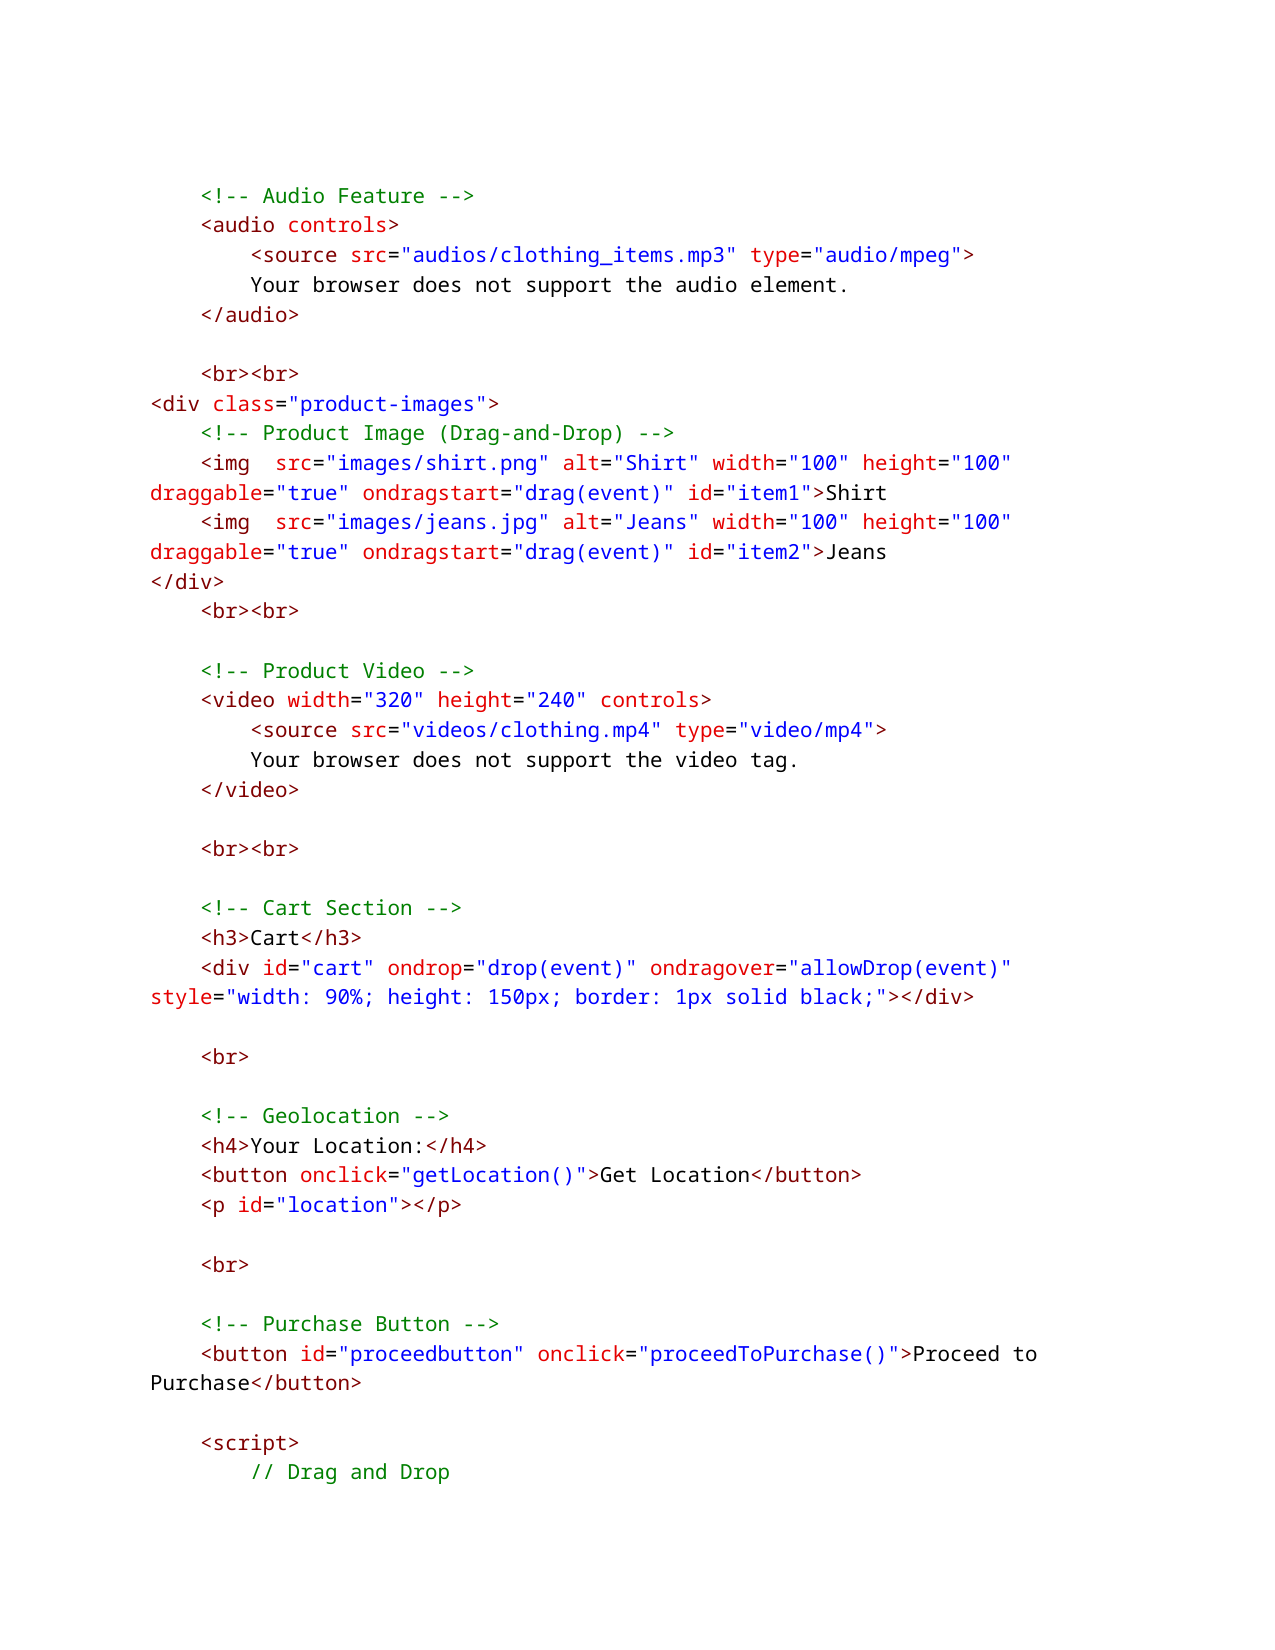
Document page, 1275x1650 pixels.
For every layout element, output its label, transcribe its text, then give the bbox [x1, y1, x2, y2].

text <!-- Product Video --> [150, 655, 1125, 684]
text Your browser does not support the video tag. [150, 744, 1125, 773]
text <br><br> [150, 595, 1125, 625]
text <source src="audios/clothing_items.mp3" type="audio/mpeg"> [150, 239, 1125, 269]
text <h3>Cart</h3> [150, 922, 1125, 952]
text <div id="cart" ondrop="drop(event)" ondragover="allowDrop(event)" style="width: 90%; height: 150px; border: 1px solid black;"></div> [150, 952, 1125, 1011]
text <div class="product-images"> [150, 387, 1125, 417]
text <audio controls> [150, 209, 1125, 239]
text <p id="location"></p> [150, 1189, 1125, 1219]
text <!-- Geolocation --> [150, 1100, 1125, 1130]
text <h4>Your Location:</h4> [150, 1130, 1125, 1159]
text <!-- Audio Feature --> [150, 180, 1125, 209]
text <br> [150, 1041, 1125, 1070]
text <button onclick="getLocation()">Get Location</button> [150, 1159, 1125, 1189]
text Your browser does not support the audio element. [150, 269, 1125, 298]
text // Drag and Drop [150, 1456, 1125, 1486]
text </video> [150, 773, 1125, 803]
text <br><br> [150, 358, 1125, 387]
text <img src="images/jeans.jpg" alt="Jeans" width="100" height="100" draggable="true" ondragstart="drag(event)" id="item2">Jeans [150, 506, 1125, 566]
text <br> [150, 1248, 1125, 1278]
text </audio> [150, 298, 1125, 328]
text <!-- Cart Section --> [150, 892, 1125, 922]
text <script> [150, 1427, 1125, 1456]
text <video width="320" height="240" controls> [150, 684, 1125, 714]
text </div> [150, 566, 1125, 595]
text <button id="proceedbutton" onclick="proceedToPurchase()">Proceed to Purchase</button> [150, 1337, 1125, 1397]
text <br><br> [150, 833, 1125, 862]
text <source src="videos/clothing.mp4" type="video/mp4"> [150, 714, 1125, 744]
text <!-- Purchase Button --> [150, 1308, 1125, 1337]
text <img src="images/shirt.png" alt="Shirt" width="100" height="100" draggable="true" ondragstart="drag(event)" id="item1">Shirt [150, 447, 1125, 506]
text <!-- Product Image (Drag-and-Drop) --> [150, 417, 1125, 447]
